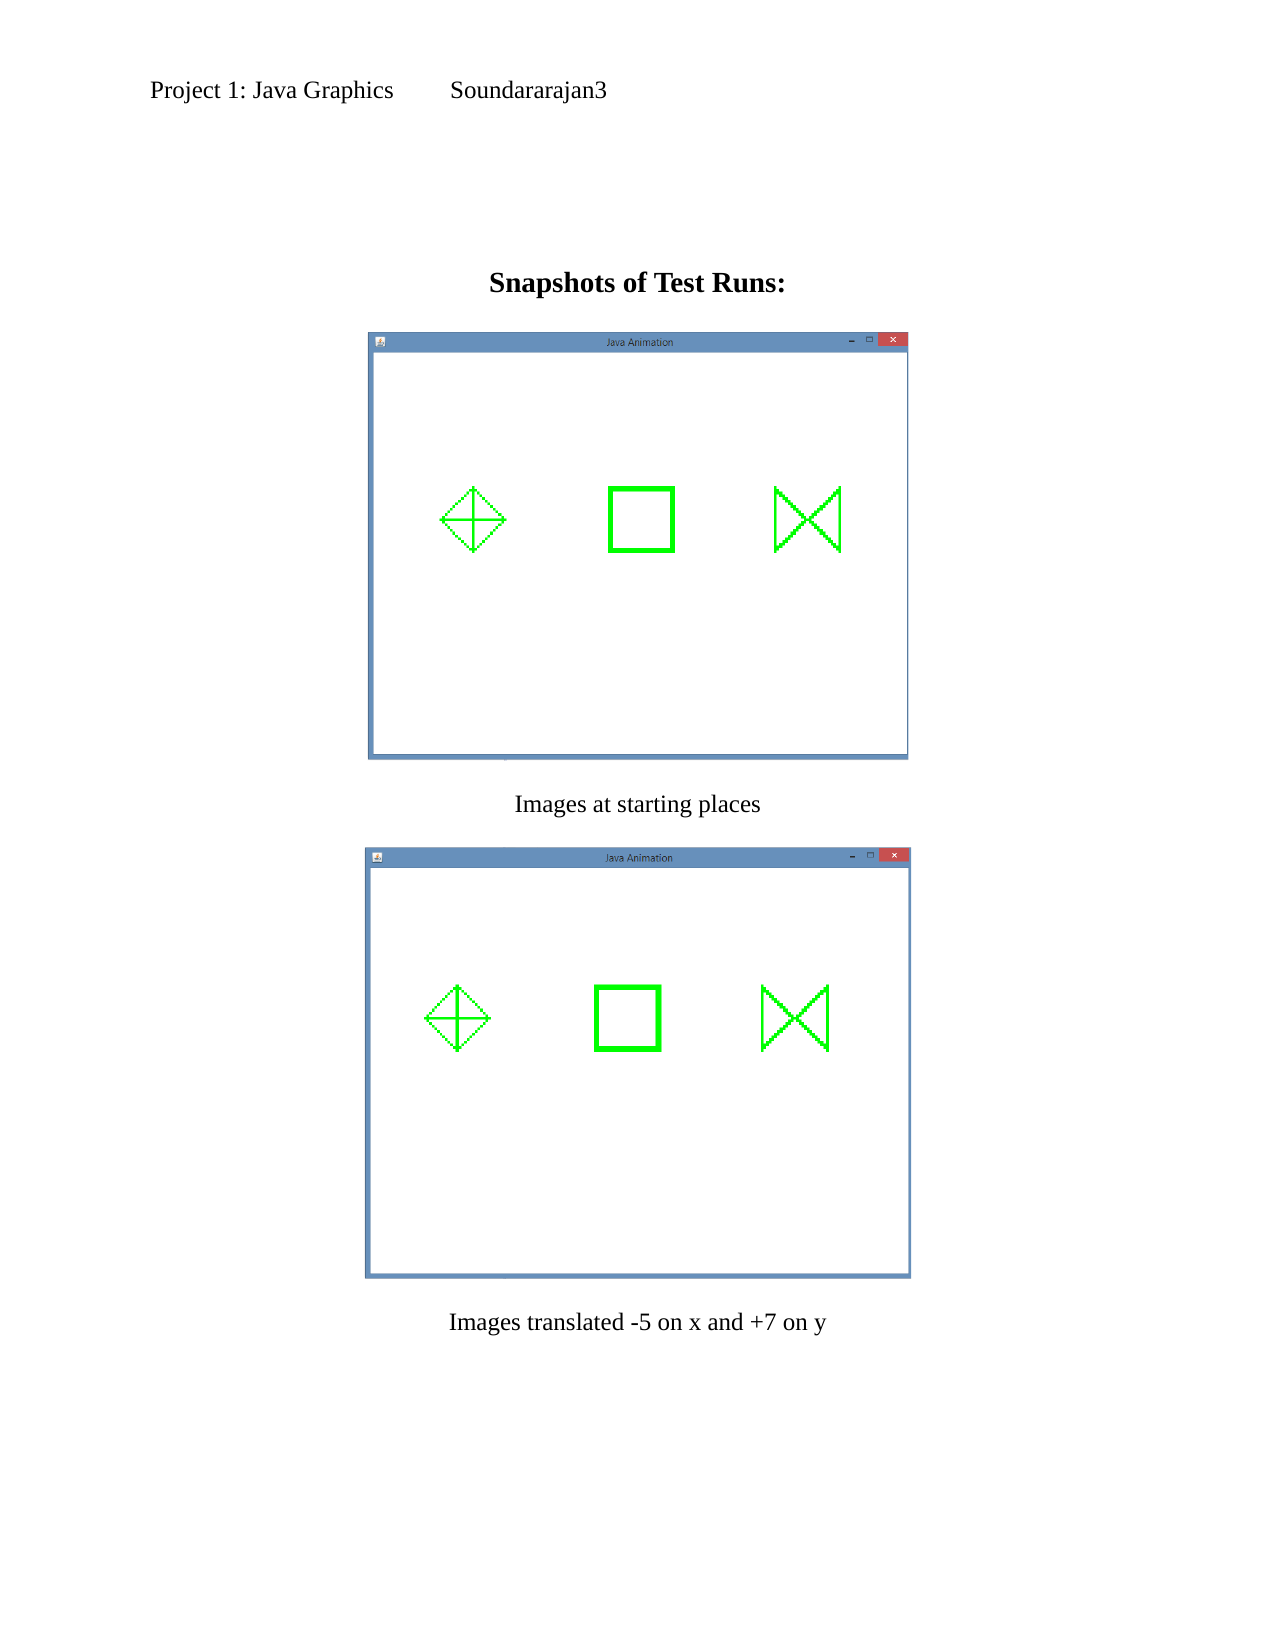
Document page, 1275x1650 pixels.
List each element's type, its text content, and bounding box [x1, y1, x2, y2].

picture [366, 332, 909, 761]
title Snapshots of Test Runs: [150, 265, 1125, 298]
picture [363, 847, 912, 1279]
title Images at starting places [150, 789, 1125, 818]
title Images translated -5 on x and +7 on y [150, 1307, 1125, 1336]
